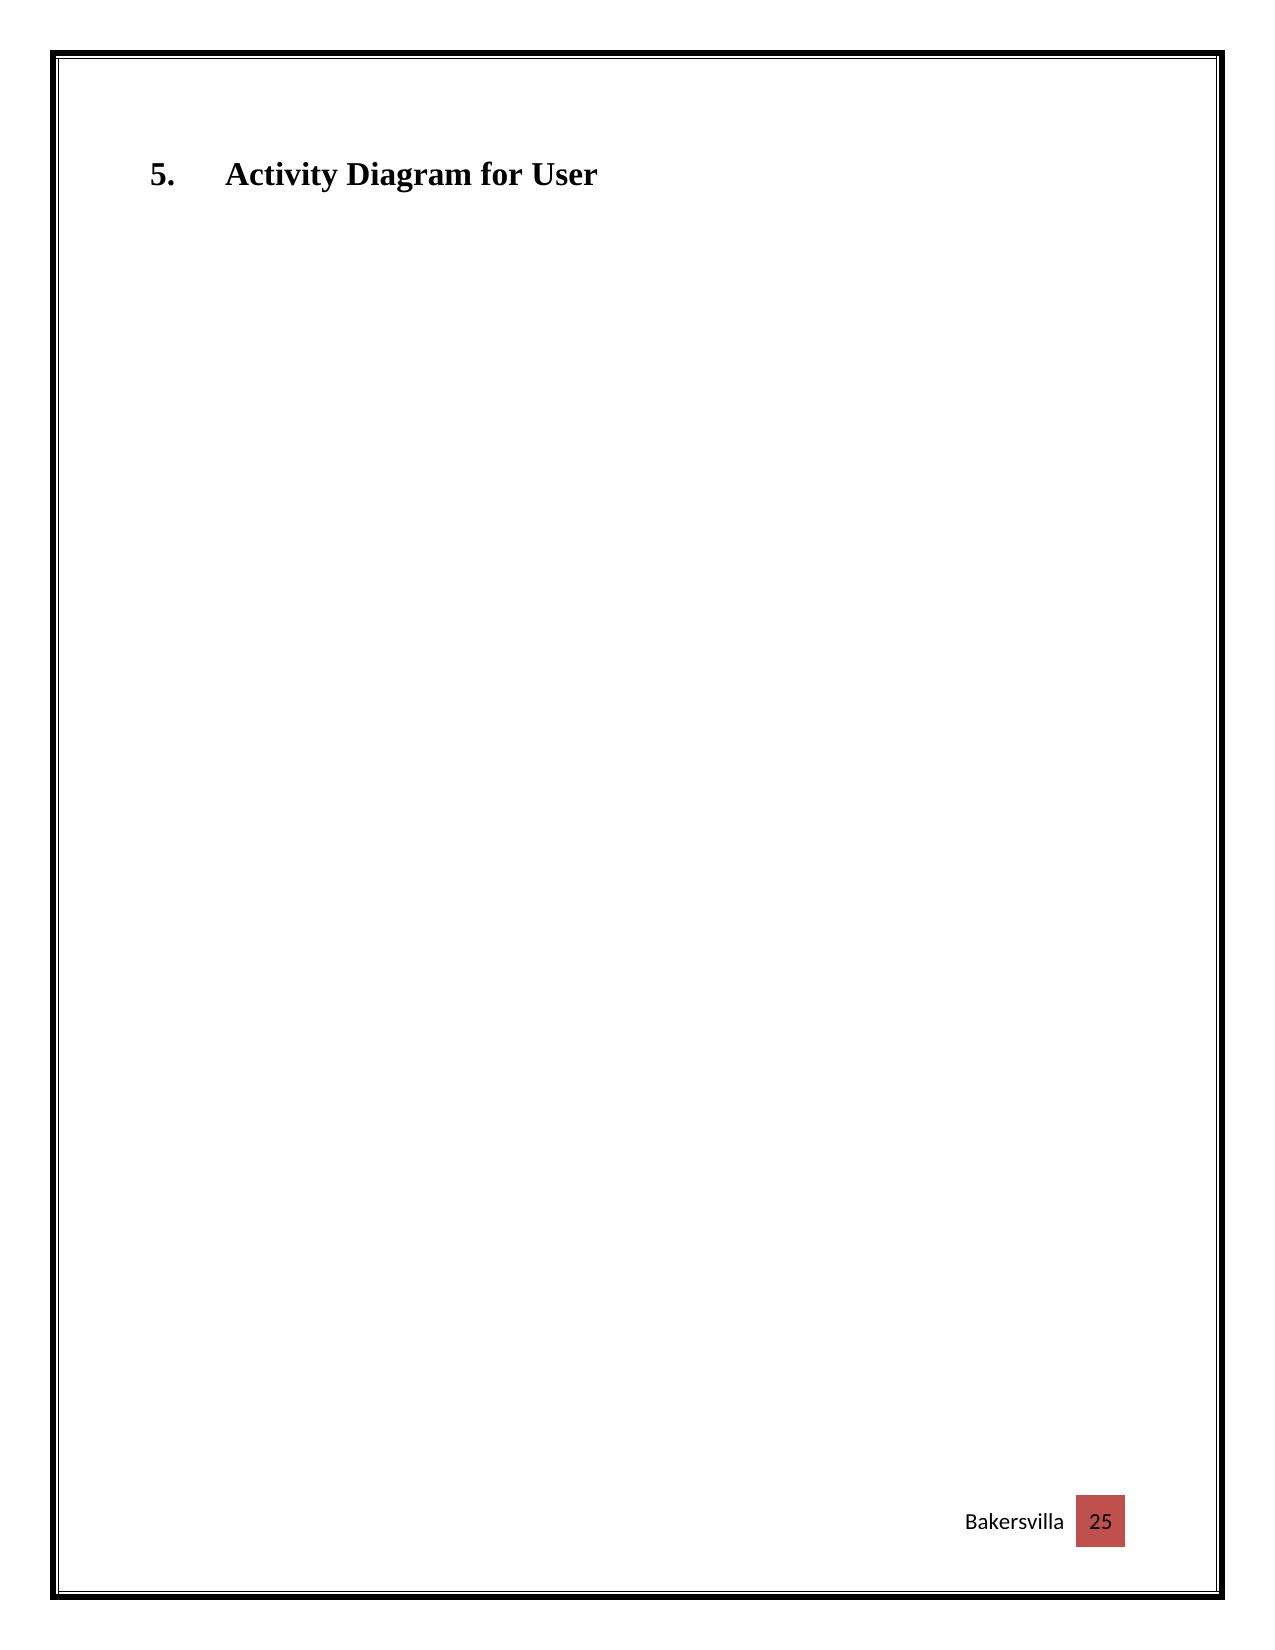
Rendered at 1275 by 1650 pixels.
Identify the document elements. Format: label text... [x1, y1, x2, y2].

subtitle Activity Diagram for User [150, 154, 1125, 192]
